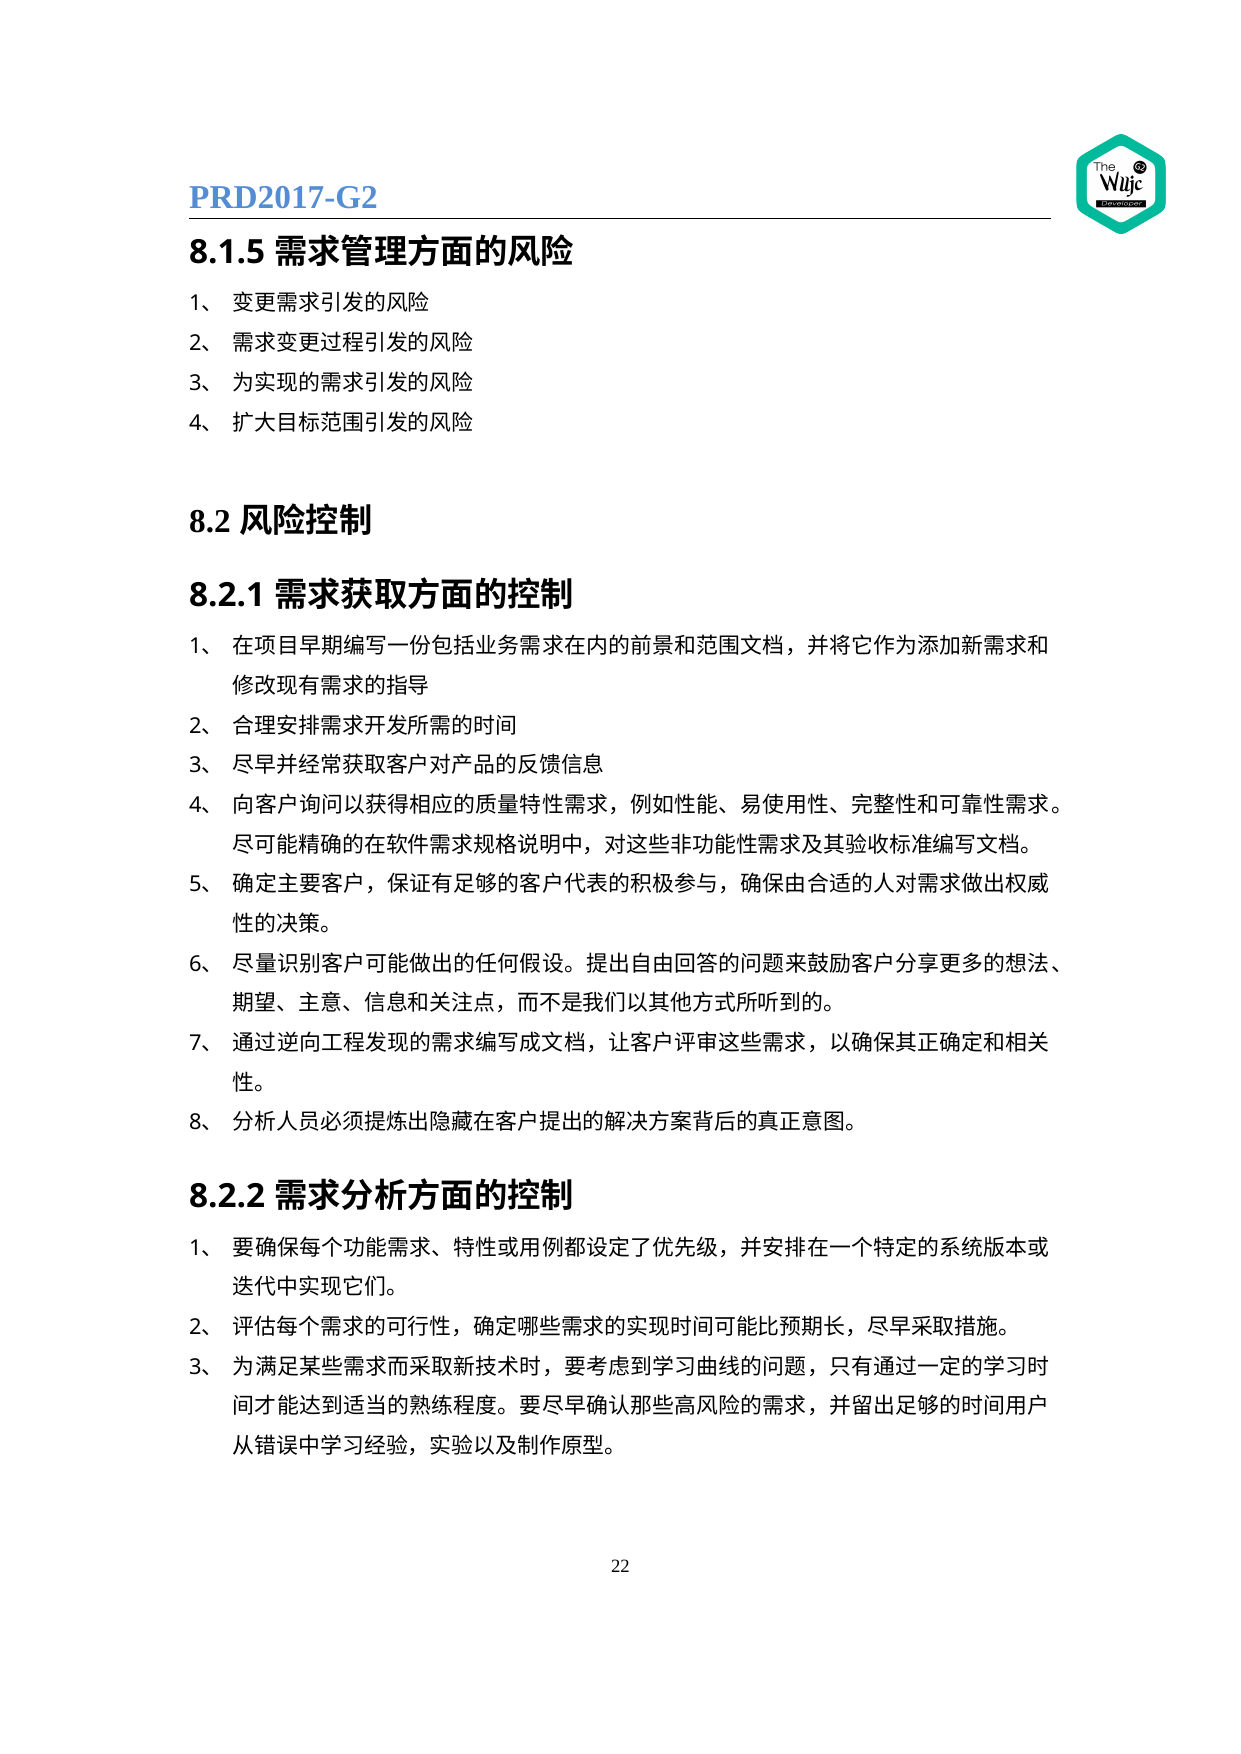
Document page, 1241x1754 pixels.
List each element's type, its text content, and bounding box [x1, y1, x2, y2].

text 需求获取方面的控制 [189, 567, 1051, 616]
list 变更需求引发的风险 [189, 285, 1051, 317]
text 需求管理方面的风险 [189, 224, 1051, 273]
list 确定主要客户，保证有足够的客户代表的积极参与，确保由合适的人对需求做出权威性的决策。 [189, 866, 1051, 938]
text 风险控制 [189, 494, 1051, 542]
list 在项目早期编写一份包括业务需求在内的前景和范围文档，并将它作为添加新需求和修改现有需求的指导 [189, 628, 1051, 700]
list 需求变更过程引发的风险 [189, 325, 1051, 357]
list 尽早并经常获取客户对产品的反馈信息 [189, 747, 1051, 779]
list 为满足某些需求而采取新技术时，要考虑到学习曲线的问题，只有通过一定的学习时间才能达到适当的熟练程度。要尽早确认那些高风险的需求，并留出足够的时间用户从错误中学习经验，实验以及制作原型。 [189, 1349, 1051, 1459]
list 要确保每个功能需求、特性或用例都设定了优先级，并安排在一个特定的系统版本或迭代中实现它们。 [189, 1230, 1051, 1301]
list 分析人员必须提炼出隐藏在客户提出的解决方案背后的真正意图。 [189, 1104, 1051, 1136]
list 向客户询问以获得相应的质量特性需求，例如性能、易使用性、完整性和可靠性需求。尽可能精确的在软件需求规格说明中，对这些非功能性需求及其验收标准编写文档。 [189, 787, 1051, 858]
text 需求分析方面的控制 [189, 1169, 1051, 1217]
list 扩大目标范围引发的风险 [189, 404, 1051, 436]
list 为实现的需求引发的风险 [189, 365, 1051, 397]
list 通过逆向工程发现的需求编写成文档，让客户评审这些需求，以确保其正确定和相关性。 [189, 1025, 1051, 1096]
list 评估每个需求的可行性，确定哪些需求的实现时间可能比预期长，尽早采取措施。 [189, 1309, 1051, 1341]
list 尽量识别客户可能做出的任何假设。提出自由回答的问题来鼓励客户分享更多的想法、期望、主意、信息和关注点，而不是我们以其他方式所听到的。 [189, 946, 1051, 1017]
picture [1055, 118, 1187, 250]
list 合理安排需求开发所需的时间 [189, 708, 1051, 739]
